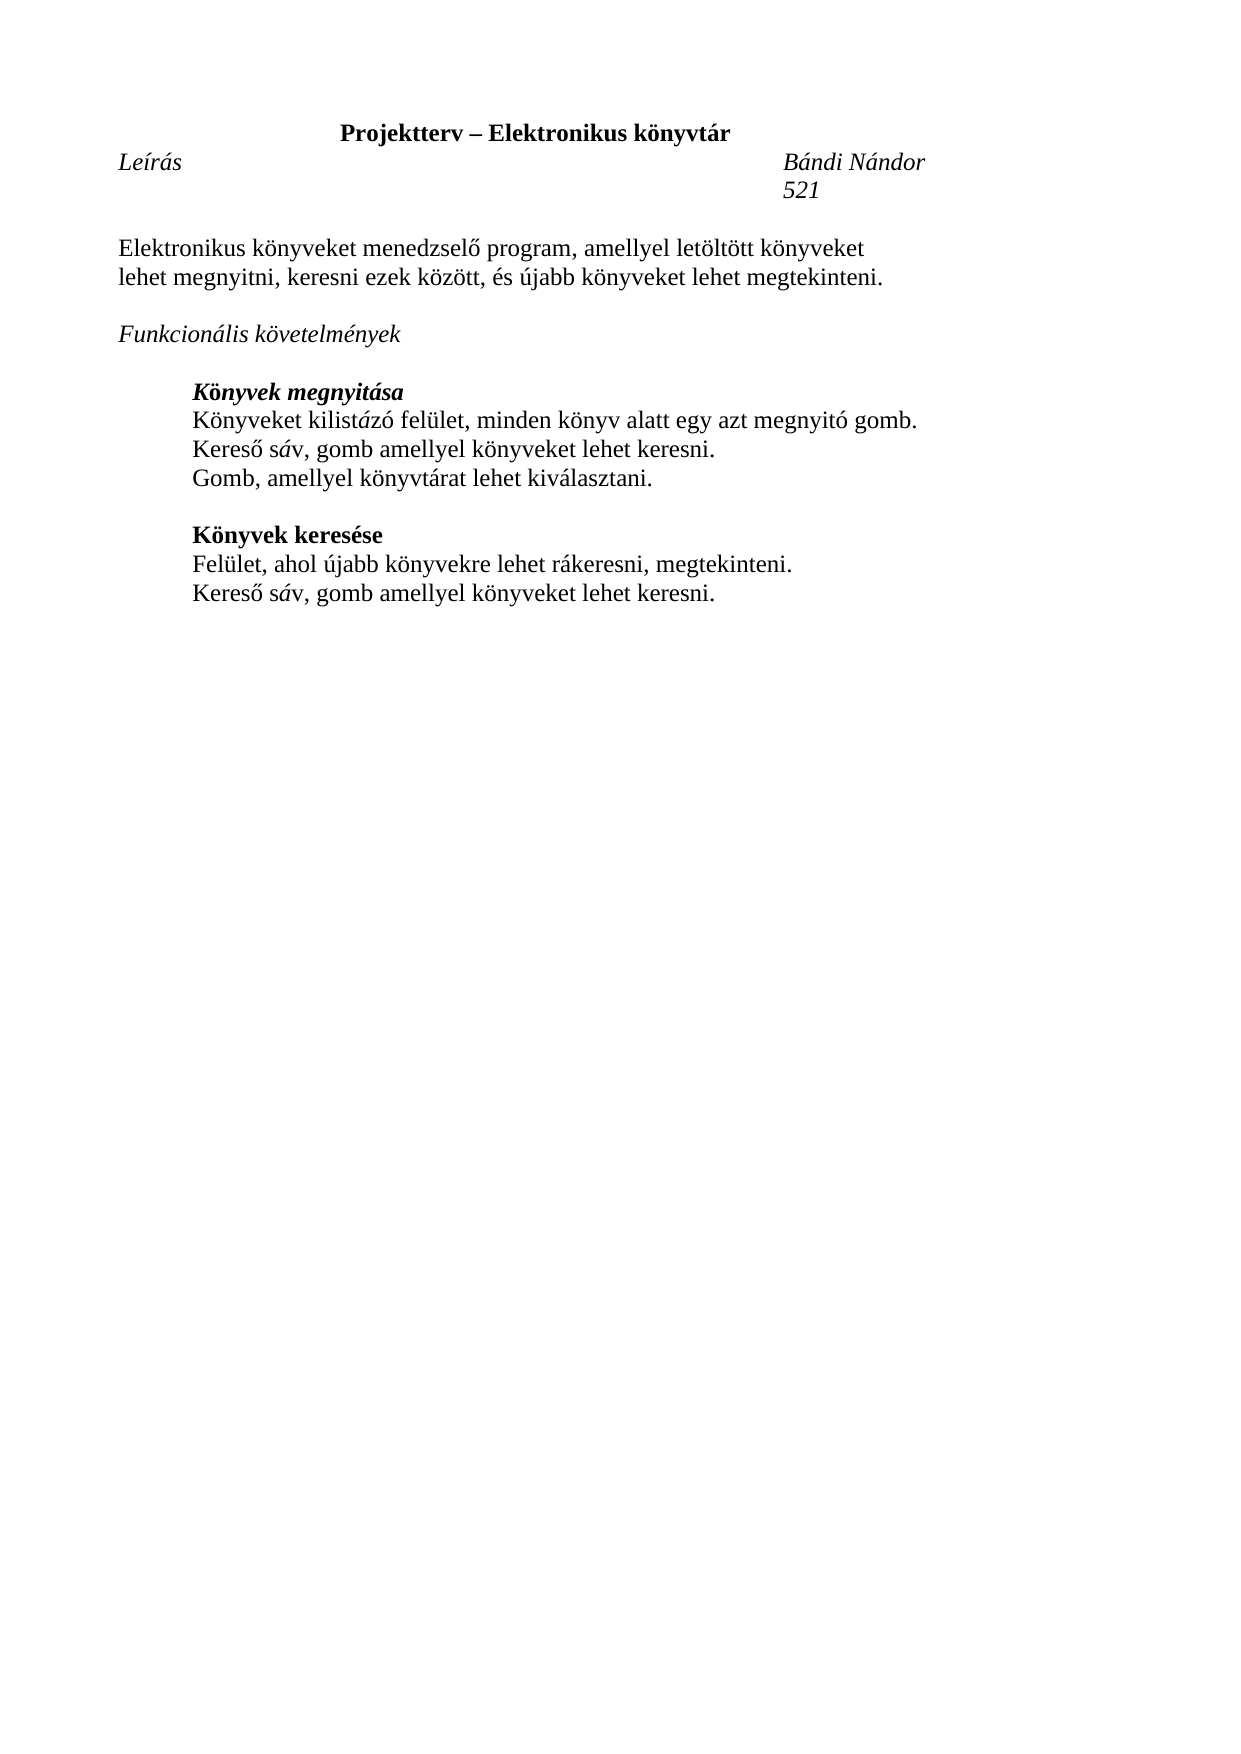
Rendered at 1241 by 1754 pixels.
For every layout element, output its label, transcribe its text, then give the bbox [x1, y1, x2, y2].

text Felület, ahol újabb könyvekre lehet rákeresni, megtekinteni. [118, 549, 1122, 578]
text Kereső sáv, gomb amellyel könyveket lehet keresni. [118, 578, 1122, 607]
text Leírás Bándi Nándor [118, 147, 1122, 176]
text 521 [118, 176, 1122, 204]
text lehet megnyitni, keresni ezek között, és újabb könyveket lehet megtekinteni. [118, 262, 1122, 291]
text Könyvek megnyitása [118, 377, 1122, 406]
text Kereső sáv, gomb amellyel könyveket lehet keresni. [118, 434, 1122, 463]
text Funkcionális követelmények [118, 319, 1122, 348]
text Könyveket kilistázó felület, minden könyv alatt egy azt megnyitó gomb. [118, 406, 1122, 434]
text Projektterv – Elektronikus könyvtár [118, 118, 1122, 147]
text Könyvek keresése [118, 521, 1122, 549]
text Elektronikus könyveket menedzselő program, amellyel letöltött könyveket [118, 233, 1122, 262]
text Gomb, amellyel könyvtárat lehet kiválasztani. [118, 463, 1122, 492]
